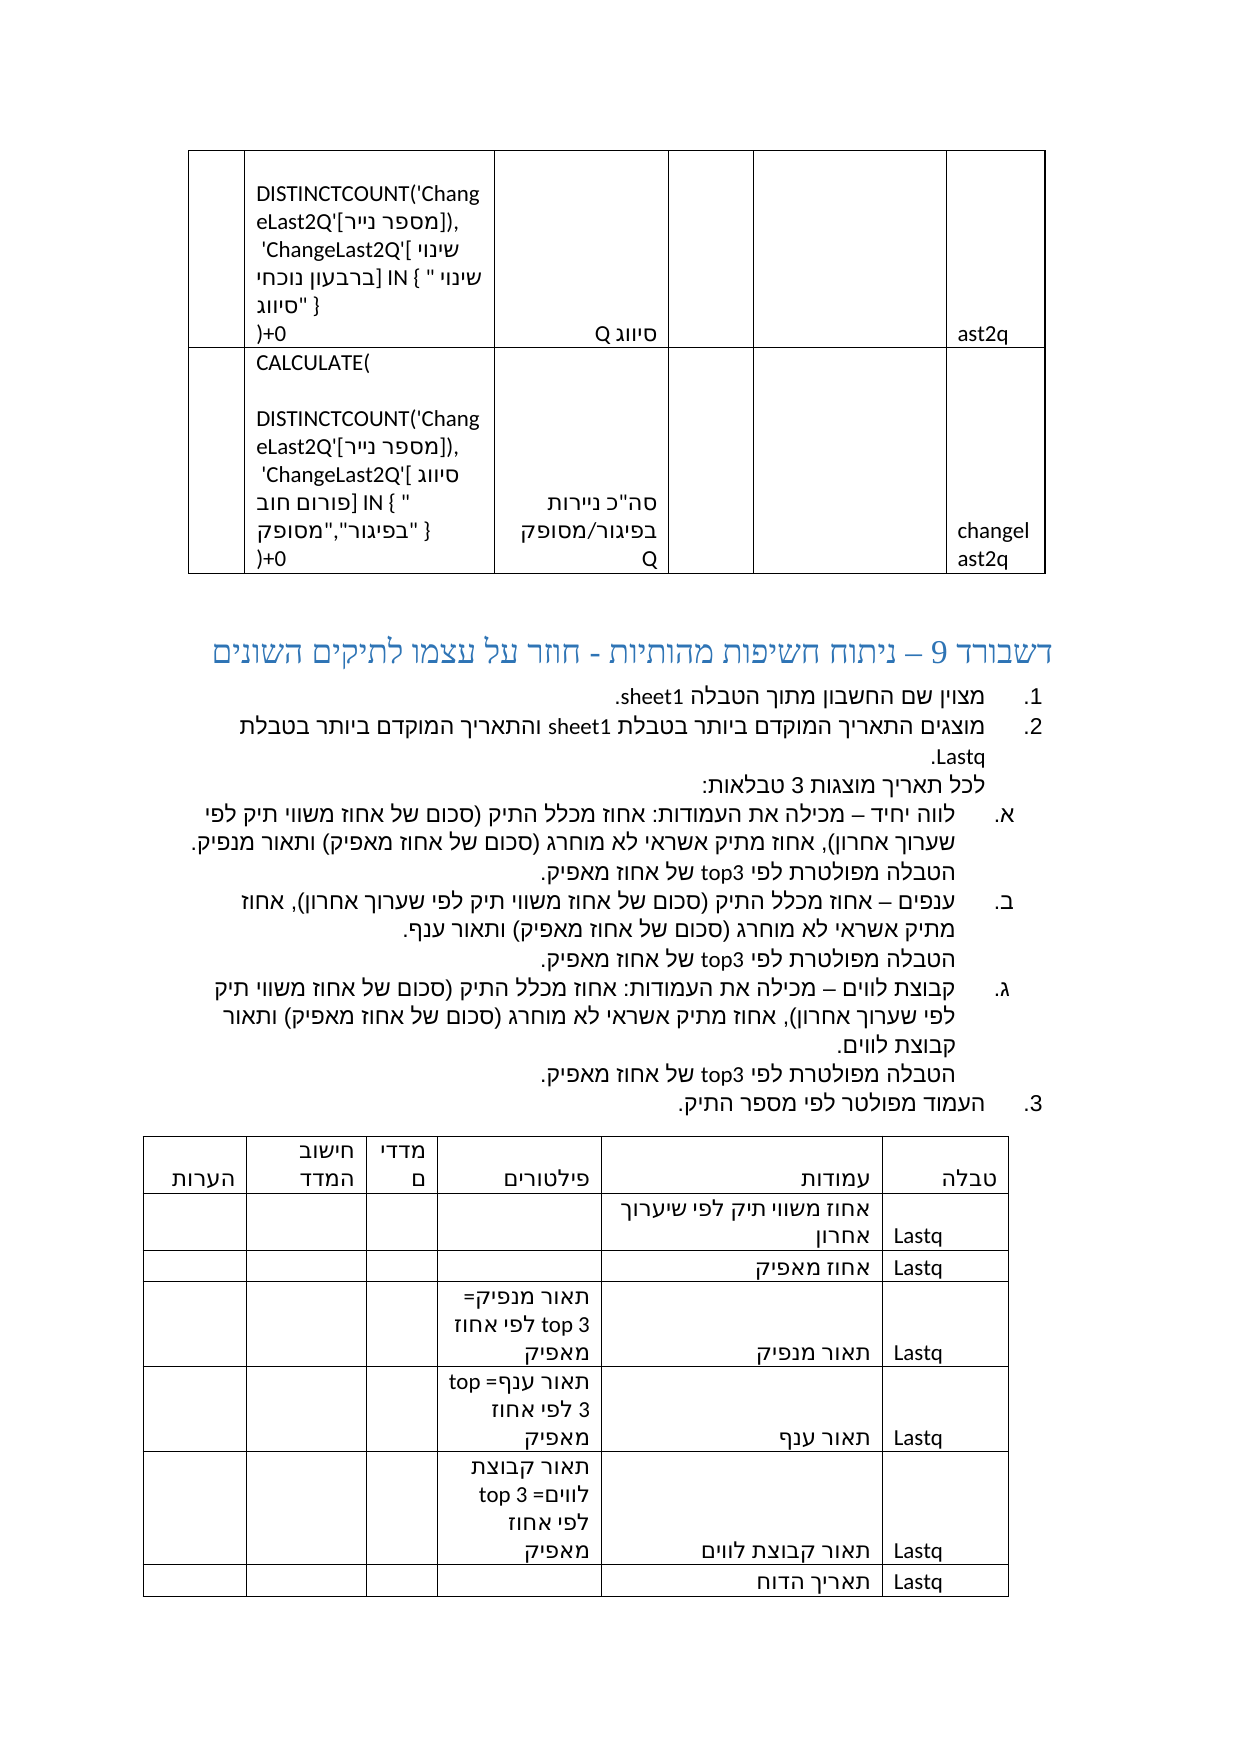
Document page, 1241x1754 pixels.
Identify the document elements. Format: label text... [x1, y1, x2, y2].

list לווה יחיד – מכילה את העמודות: אחוז מכלל התיק (סכום של אחוז משווי תיק לפי שערוך אחרון), אחוז מתיק אשראי לא מוחרג (סכום של אחוז מאפיק) ותאור מנפיק. הטבלה מפולטרת לפי top3 של אחוז מאפיק. [187, 801, 994, 886]
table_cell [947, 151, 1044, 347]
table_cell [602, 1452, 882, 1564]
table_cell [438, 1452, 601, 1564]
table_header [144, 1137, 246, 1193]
list מוצגים התאריך המוקדם ביותר בטבלת sheet1 והתאריך המוקדם ביותר בטבלת Lastq. לכל תאריך מוצגות 3 טבלאות: [187, 712, 1023, 799]
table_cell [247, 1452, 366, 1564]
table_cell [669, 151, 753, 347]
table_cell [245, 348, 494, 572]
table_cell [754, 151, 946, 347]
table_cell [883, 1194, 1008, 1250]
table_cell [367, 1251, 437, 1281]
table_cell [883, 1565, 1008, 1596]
list מצוין שם החשבון מתוך הטבלה sheet1. [187, 682, 1023, 710]
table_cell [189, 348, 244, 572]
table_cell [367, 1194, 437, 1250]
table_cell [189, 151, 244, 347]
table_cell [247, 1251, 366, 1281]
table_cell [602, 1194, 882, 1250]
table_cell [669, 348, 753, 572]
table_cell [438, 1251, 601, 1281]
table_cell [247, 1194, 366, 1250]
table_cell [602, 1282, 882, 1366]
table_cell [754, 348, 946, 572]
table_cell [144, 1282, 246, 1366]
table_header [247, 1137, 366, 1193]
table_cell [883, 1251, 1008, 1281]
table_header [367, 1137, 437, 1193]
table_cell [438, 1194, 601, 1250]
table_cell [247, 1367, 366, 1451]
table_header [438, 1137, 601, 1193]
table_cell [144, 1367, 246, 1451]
list העמוד מפולטר לפי מספר התיק. [187, 1090, 1023, 1117]
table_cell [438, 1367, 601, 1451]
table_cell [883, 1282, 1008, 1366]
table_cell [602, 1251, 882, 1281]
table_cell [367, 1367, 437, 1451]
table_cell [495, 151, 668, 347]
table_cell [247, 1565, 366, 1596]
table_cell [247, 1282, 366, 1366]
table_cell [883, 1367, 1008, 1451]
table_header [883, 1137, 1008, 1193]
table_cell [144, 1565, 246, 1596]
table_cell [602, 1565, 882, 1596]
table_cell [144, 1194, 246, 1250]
list קבוצת לווים – מכילה את העמודות: אחוז מכלל התיק (סכום של אחוז משווי תיק לפי שערוך אחרון), אחוז מתיק אשראי לא מוחרג (סכום של אחוז מאפיק) ותאור קבוצת לווים. הטבלה מפולטרת לפי top3 של אחוז מאפיק. [187, 975, 994, 1088]
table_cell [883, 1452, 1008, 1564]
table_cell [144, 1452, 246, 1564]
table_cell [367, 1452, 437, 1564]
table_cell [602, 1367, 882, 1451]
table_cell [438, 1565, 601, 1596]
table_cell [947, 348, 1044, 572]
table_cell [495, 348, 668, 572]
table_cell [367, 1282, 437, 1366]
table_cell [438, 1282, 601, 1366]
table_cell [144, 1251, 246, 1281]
subtitle דשבורד 9 – ניתוח חשיפות מהותיות - חוזר על עצמו לתיקים השונים [187, 632, 1053, 670]
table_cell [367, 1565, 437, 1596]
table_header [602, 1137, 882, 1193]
list ענפים – אחוז מכלל התיק (סכום של אחוז משווי תיק לפי שערוך אחרון), אחוז מתיק אשראי לא מוחרג (סכום של אחוז מאפיק) ותאור ענף. הטבלה מפולטרת לפי top3 של אחוז מאפיק. [187, 888, 994, 973]
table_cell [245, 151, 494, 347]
